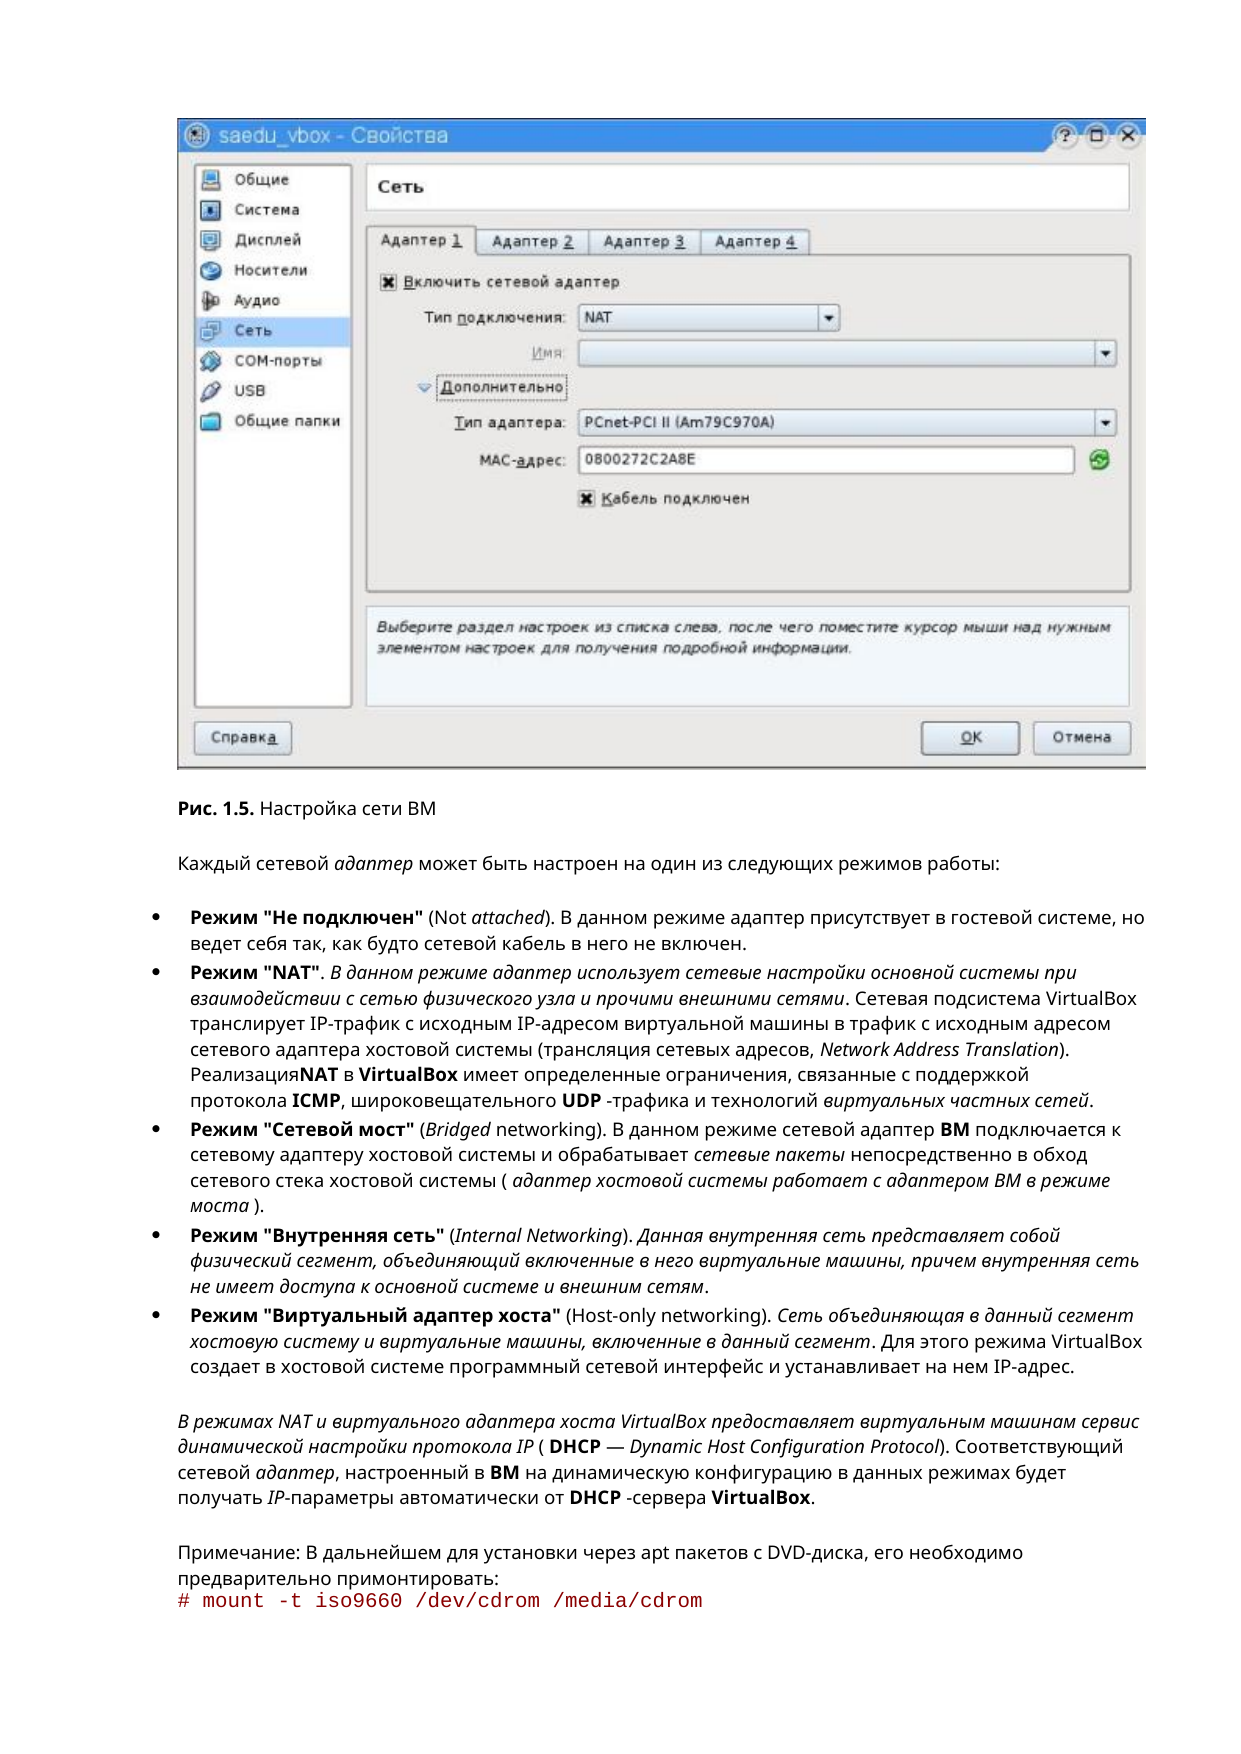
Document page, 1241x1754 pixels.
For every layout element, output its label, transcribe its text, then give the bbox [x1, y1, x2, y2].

list Режим "Сетевой мост" (Bridged networking). В данном режиме сетевой адаптер ВМ подключается к сетевому адаптеру хостовой системы и обрабатывает сетевые пакеты непосредственно в обход сетевого стека хостовой системы ( адаптер хостовой системы работает с адаптером ВМ в режиме моста ). [152, 1116, 1152, 1218]
text Каждый сетевой адаптер может быть настроен на один из следующих режимов работы: [177, 850, 1152, 875]
picture [177, 118, 1146, 770]
text В режимах NAT и виртуального адаптера хоста VirtualBox предоставляет виртуальным машинам сервис динамической настройки протокола IP ( DHCP — Dynamic Host Configuration Protocol). Соответствующий сетевой адаптер, настроенный в ВМ на динамическую конфигурацию в данных режимах будет получать IP-параметры автоматически от DHCP -сервера VirtualBox. [177, 1408, 1152, 1510]
list Режим "Внутренняя сеть" (Internal Networking). Данная внутренняя сеть представляет собой физический сегмент, объединяющий включенные в него виртуальные машины, причем внутренняя сеть не имеет доступа к основной системе и внешним сетям. [152, 1222, 1152, 1299]
text Примечание: В дальнейшем для установки через apt пакетов с DVD-диска, его необходимо предварительно примонтировать: [177, 1539, 1152, 1590]
list Режим "Виртуальный адаптер хоста" (Host-only networking). Сеть объединяющая в данный сегмент хостовую систему и виртуальные машины, включенные в данный сегмент. Для этого режима VirtualBox создает в хостовой системе программный сетевой интерфейс и устанавливает на нем IP-адрес. [152, 1302, 1152, 1379]
text # mount -t iso9660 /dev/cdrom /media/cdrom [177, 1590, 1152, 1614]
list Режим "NAT". В данном режиме адаптер использует сетевые настройки основной системы при взаимодействии с сетью физического узла и прочими внешними сетями. Сетевая подсистема VirtualBox транслирует IP-трафик с исходным IP-адресом виртуальной машины в трафик с исходным адресом сетевого адаптера хостовой системы (трансляция сетевых адресов, Network Address Translation). РеализацияNAT в VirtualBox имеет определенные ограничения, связанные с поддержкой протокола ICMP, широковещательного UDP -трафика и технологий виртуальных частных сетей. [152, 959, 1152, 1112]
list Режим "Не подключен" (Not attached). В данном режиме адаптер присутствует в гостевой системе, но ведет себя так, как будто сетевой кабель в него не включен. [152, 904, 1152, 956]
text Рис. 1.5. Настройка сети ВМ [177, 770, 1152, 821]
